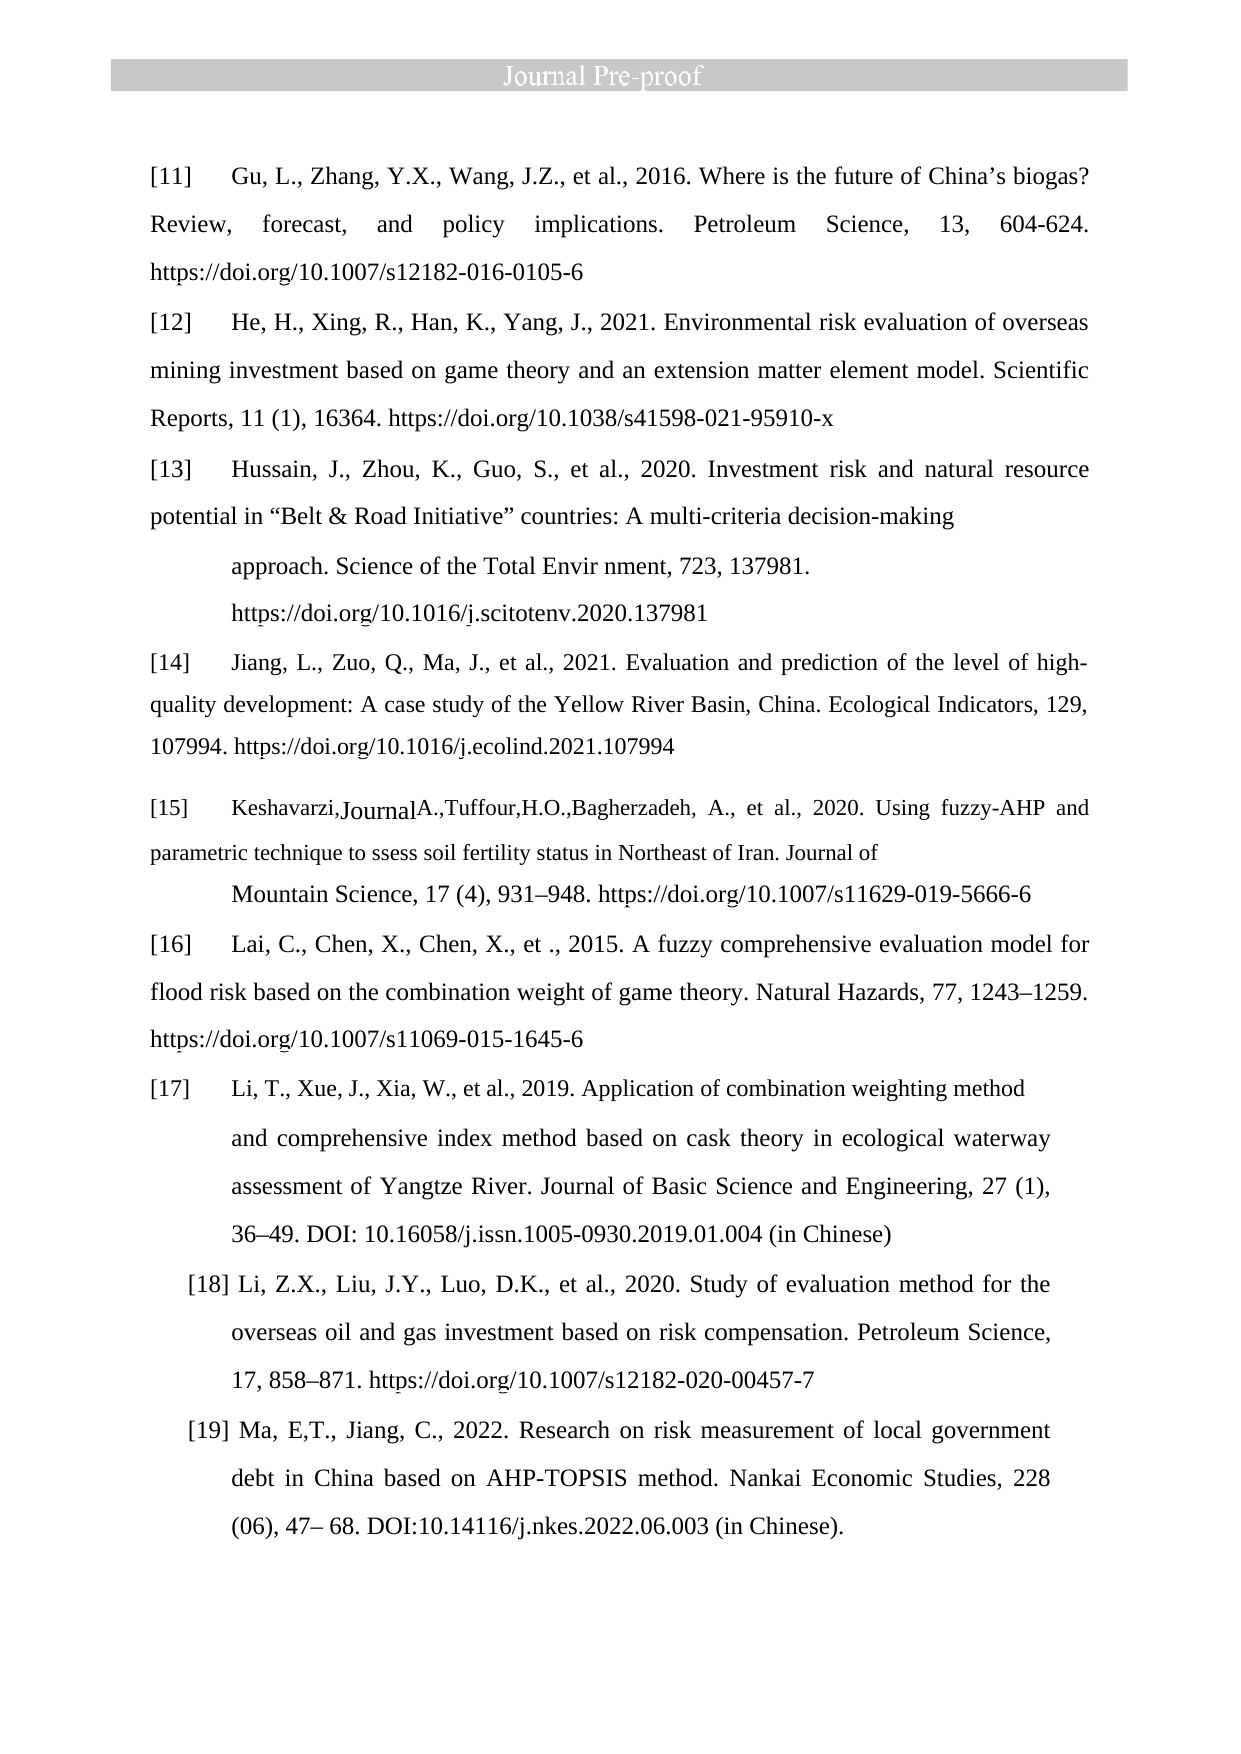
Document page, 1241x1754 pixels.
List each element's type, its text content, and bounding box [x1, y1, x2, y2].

list Jiang, L., Zuo, Q., Ma, J., et al., 2021. Evaluation and prediction of the level of high-quality development: A case study of the Yellow River Basin, China. Ecological Indicators, 129, 107994. https://doi.org/10.1016/j.ecolind.2021.107994 [150, 648, 1090, 759]
list Li, T., Xue, J., Xia, W., et al., 2019. Application of combination weighting method [150, 1074, 1090, 1102]
text [19] Ma, E,T., Jiang, C., 2022. Research on risk measurement of local government debt in China based on AHP-TOPSIS method. Nankai Economic Studies, 228 (06), 47– 68. DOI:10.14116/j.nkes.2022.06.003 (in Chinese). [188, 1415, 1052, 1540]
list He, H., Xing, R., Han, K., Yang, J., 2021. Environmental risk evaluation of overseas mining investment based on game theory and an extension matter element model. Scientific Reports, 11 (1), 16364. https://doi.org/10.1038/s41598-021-95910-x [150, 307, 1090, 432]
text Mountain Science, 17 (4), 931–948. https://doi.org/10.1007/s11629-019-5666-6 [231, 879, 1090, 907]
text and comprehensive index method based on cask theory in ecological waterway assessment of Yangtze River. Journal of Basic Science and Engineering, 27 (1), 36–49. DOI: 10.16058/j.issn.1005-0930.2019.01.004 (in Chinese) [231, 1123, 1052, 1248]
list Keshavarzi,JournalA.,Tuffour,H.O.,Bagherzadeh, A., et al., 2020. Using fuzzy-AHP and parametric technique to ssess soil fertility status in Northeast of Iran. Journal of [150, 774, 1090, 865]
list Lai, C., Chen, X., Chen, X., et ., 2015. A fuzzy comprehensive evaluation model for flood risk based on the combination weight of game theory. Natural Hazards, 77, 1243–1259. https://doi.org/10.1007/s11069-015-1645-6 [150, 929, 1090, 1053]
list Gu, L., Zhang, Y.X., Wang, J.Z., et al., 2016. Where is the future of China’s biogas? Review, forecast, and policy implications. Petroleum Science, 13, 604-624. https://doi.org/10.1007/s12182-016-0105-6 [150, 161, 1090, 286]
text approach. Science of the Total Envir nment, 723, 137981. https://doi.org/10.1016/j.scitotenv.2020.137981 [231, 551, 1052, 627]
picture [110, 59, 1128, 91]
list Hussain, J., Zhou, K., Guo, S., et al., 2020. Investment risk and natural resource potential in “Belt & Road Initiative” countries: A multi-criteria decision-making [150, 454, 1090, 530]
text [18] Li, Z.X., Liu, J.Y., Luo, D.K., et al., 2020. Study of evaluation method for the overseas oil and gas investment based on risk compensation. Petroleum Science, 17, 858–871. https://doi.org/10.1007/s12182-020-00457-7 [188, 1269, 1052, 1394]
